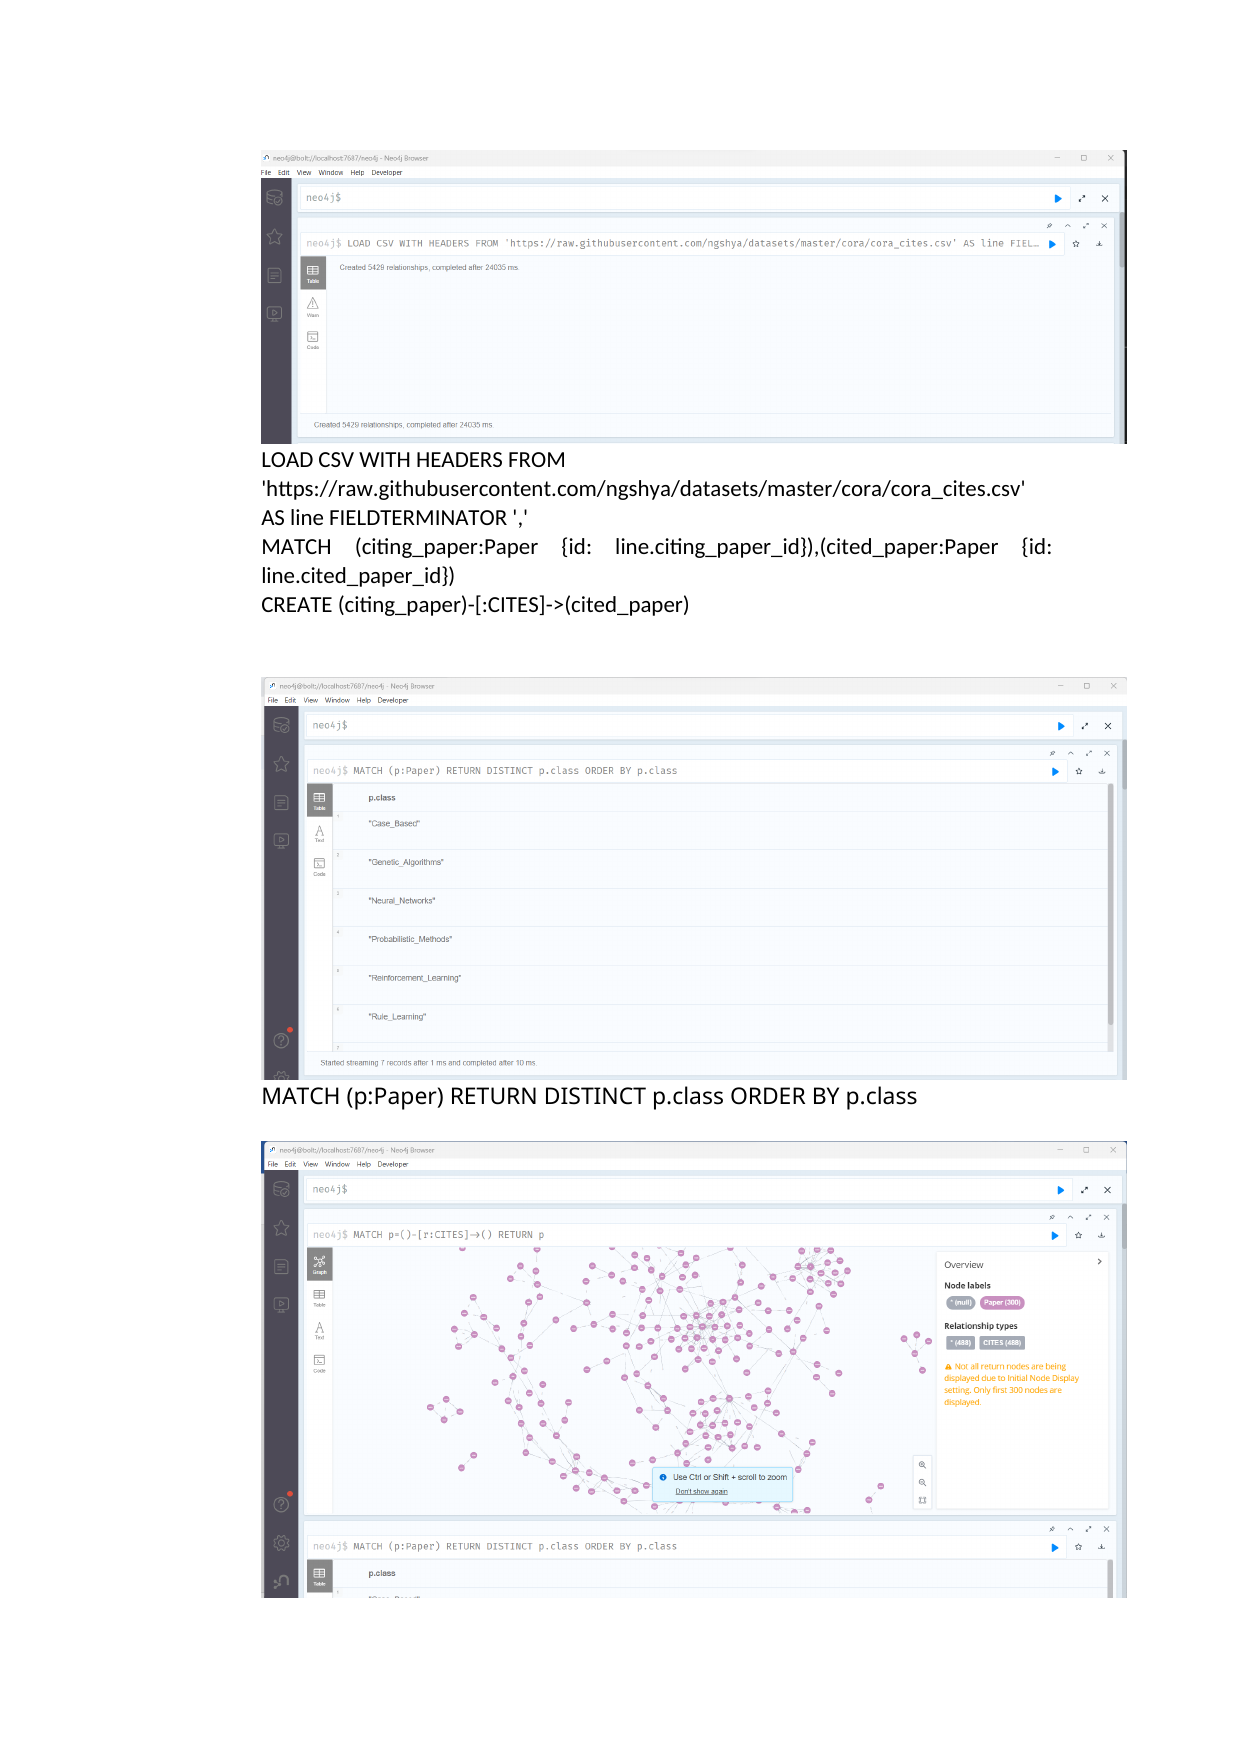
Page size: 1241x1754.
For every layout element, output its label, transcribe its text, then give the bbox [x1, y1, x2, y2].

text MATCH (citing_paper:Paper {id: line.citing_paper_id}),(cited_paper:Paper {id: line.cited_paper_id}) [261, 532, 1053, 589]
text AS line FIELDTERMINATOR ',' [261, 503, 1053, 531]
picture [261, 1141, 1127, 1598]
picture [261, 677, 1127, 1080]
picture [261, 150, 1127, 444]
text CREATE (citing_paper)-[:CITES]->(cited_paper) [261, 590, 1053, 618]
text MATCH (p:Paper) RETURN DISTINCT p.class ORDER BY p.class [261, 1080, 1053, 1111]
text LOAD CSV WITH HEADERS FROM [261, 445, 1053, 473]
text 'https://raw.githubusercontent.com/ngshya/datasets/master/cora/cora_cites.csv' [261, 474, 1053, 502]
